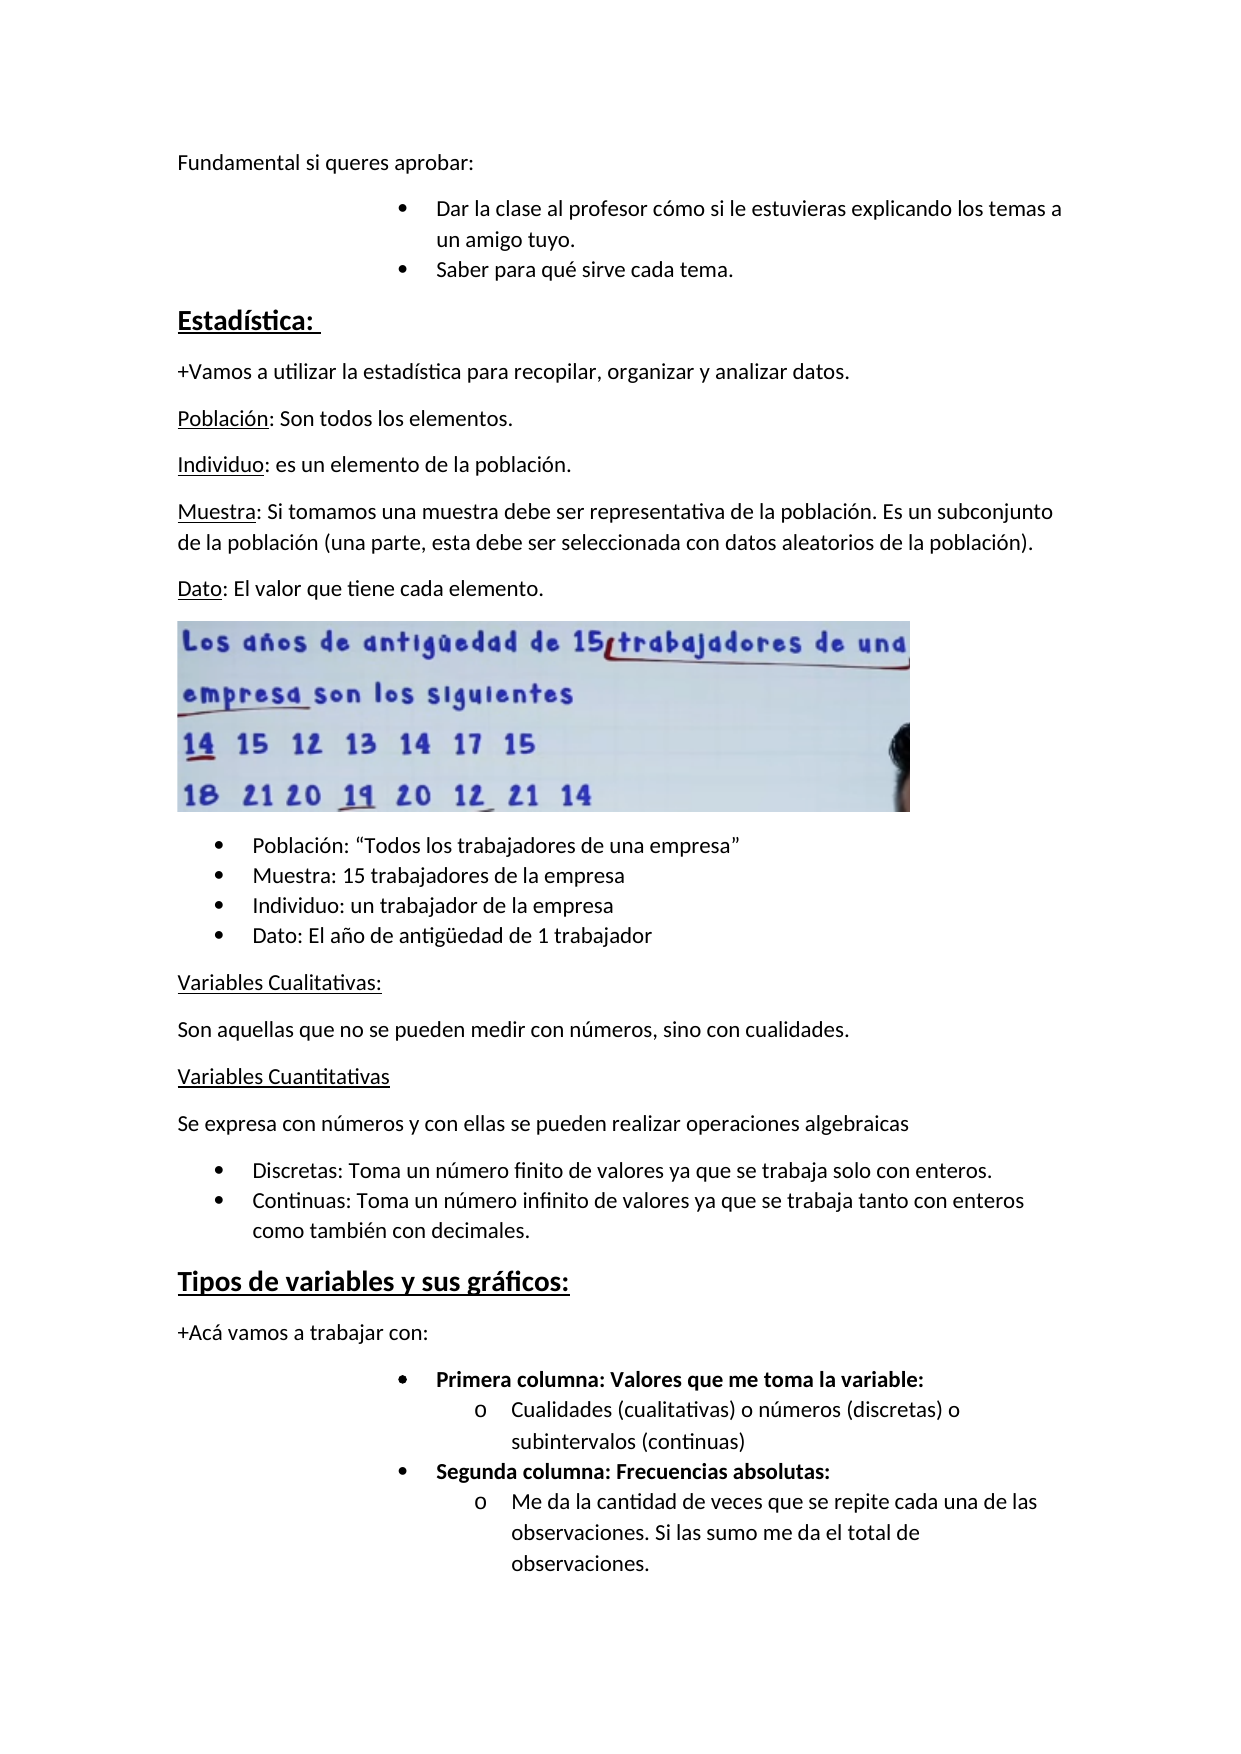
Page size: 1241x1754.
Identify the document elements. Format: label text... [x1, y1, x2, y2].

text Variables Cuantitativas [177, 1062, 1063, 1090]
list Saber para qué sirve cada tema. [398, 255, 1063, 283]
text Dato: El valor que tiene cada elemento. [177, 574, 1063, 603]
text Tipos de variables y sus gráficos: [177, 1263, 1063, 1299]
text Muestra: Si tomamos una muestra debe ser representativa de la población. Es un subconjunto de la población (una parte, esta debe ser seleccionada con datos aleatorios de la población). [177, 497, 1063, 556]
list Primera columna: Valores que me toma la variable: [398, 1365, 1063, 1393]
list Continuas: Toma un número infinito de valores ya que se trabaja tanto con enteros como también con decimales. [215, 1186, 1063, 1244]
text +Acá vamos a trabajar con: [177, 1318, 1063, 1346]
text Población: Son todos los elementos. [177, 404, 1063, 432]
list Me da la cantidad de veces que se repite cada una de las observaciones. Si las sumo me da el total de observaciones. [473, 1487, 1063, 1577]
list Individuo: un trabajador de la empresa [215, 891, 1063, 919]
text +Vamos a utilizar la estadística para recopilar, organizar y analizar datos. [177, 357, 1063, 385]
text Individuo: es un elemento de la población. [177, 451, 1063, 479]
list Dato: El año de antigüedad de 1 trabajador [215, 922, 1063, 949]
list Población: “Todos los trabajadores de una empresa” [215, 831, 1063, 859]
text Estadística: [177, 302, 1063, 337]
list Cualidades (cualitativas) o números (discretas) o subintervalos (continuas) [473, 1395, 1063, 1455]
list Segunda columna: Frecuencias absolutas: [398, 1457, 1063, 1485]
text Fundamental si queres aprobar: [177, 148, 1063, 176]
text Se expresa con números y con ellas se pueden realizar operaciones algebraicas [177, 1109, 1063, 1137]
list Muestra: 15 trabajadores de la empresa [215, 861, 1063, 889]
list Dar la clase al profesor cómo si le estuvieras explicando los temas a un amigo tuyo. [398, 194, 1063, 253]
text Son aquellas que no se pueden medir con números, sino con cualidades. [177, 1015, 1063, 1043]
picture [177, 621, 910, 812]
list Discretas: Toma un número finito de valores ya que se trabaja solo con enteros. [215, 1156, 1063, 1184]
text Variables Cualitativas: [177, 968, 1063, 996]
